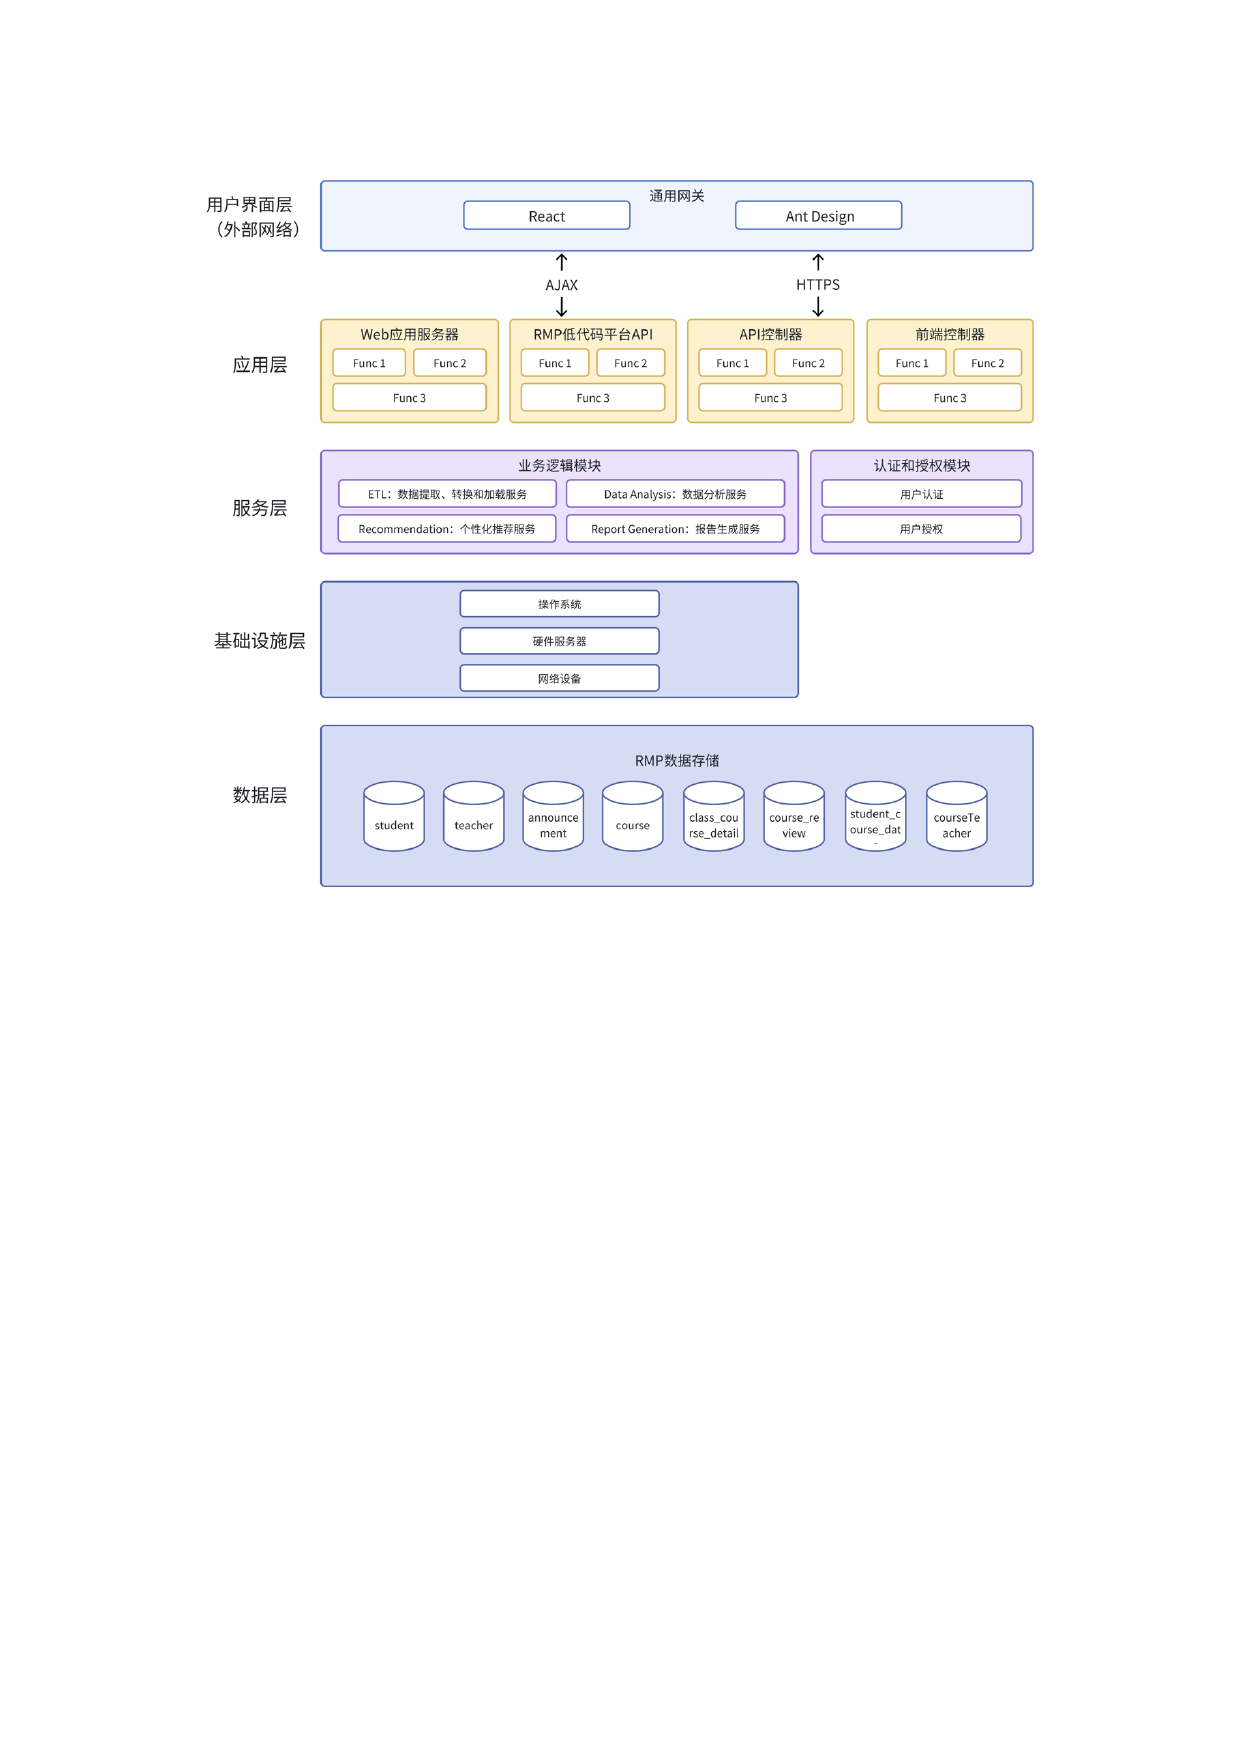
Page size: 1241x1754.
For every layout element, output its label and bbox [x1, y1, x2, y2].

picture [187, 162, 1053, 906]
